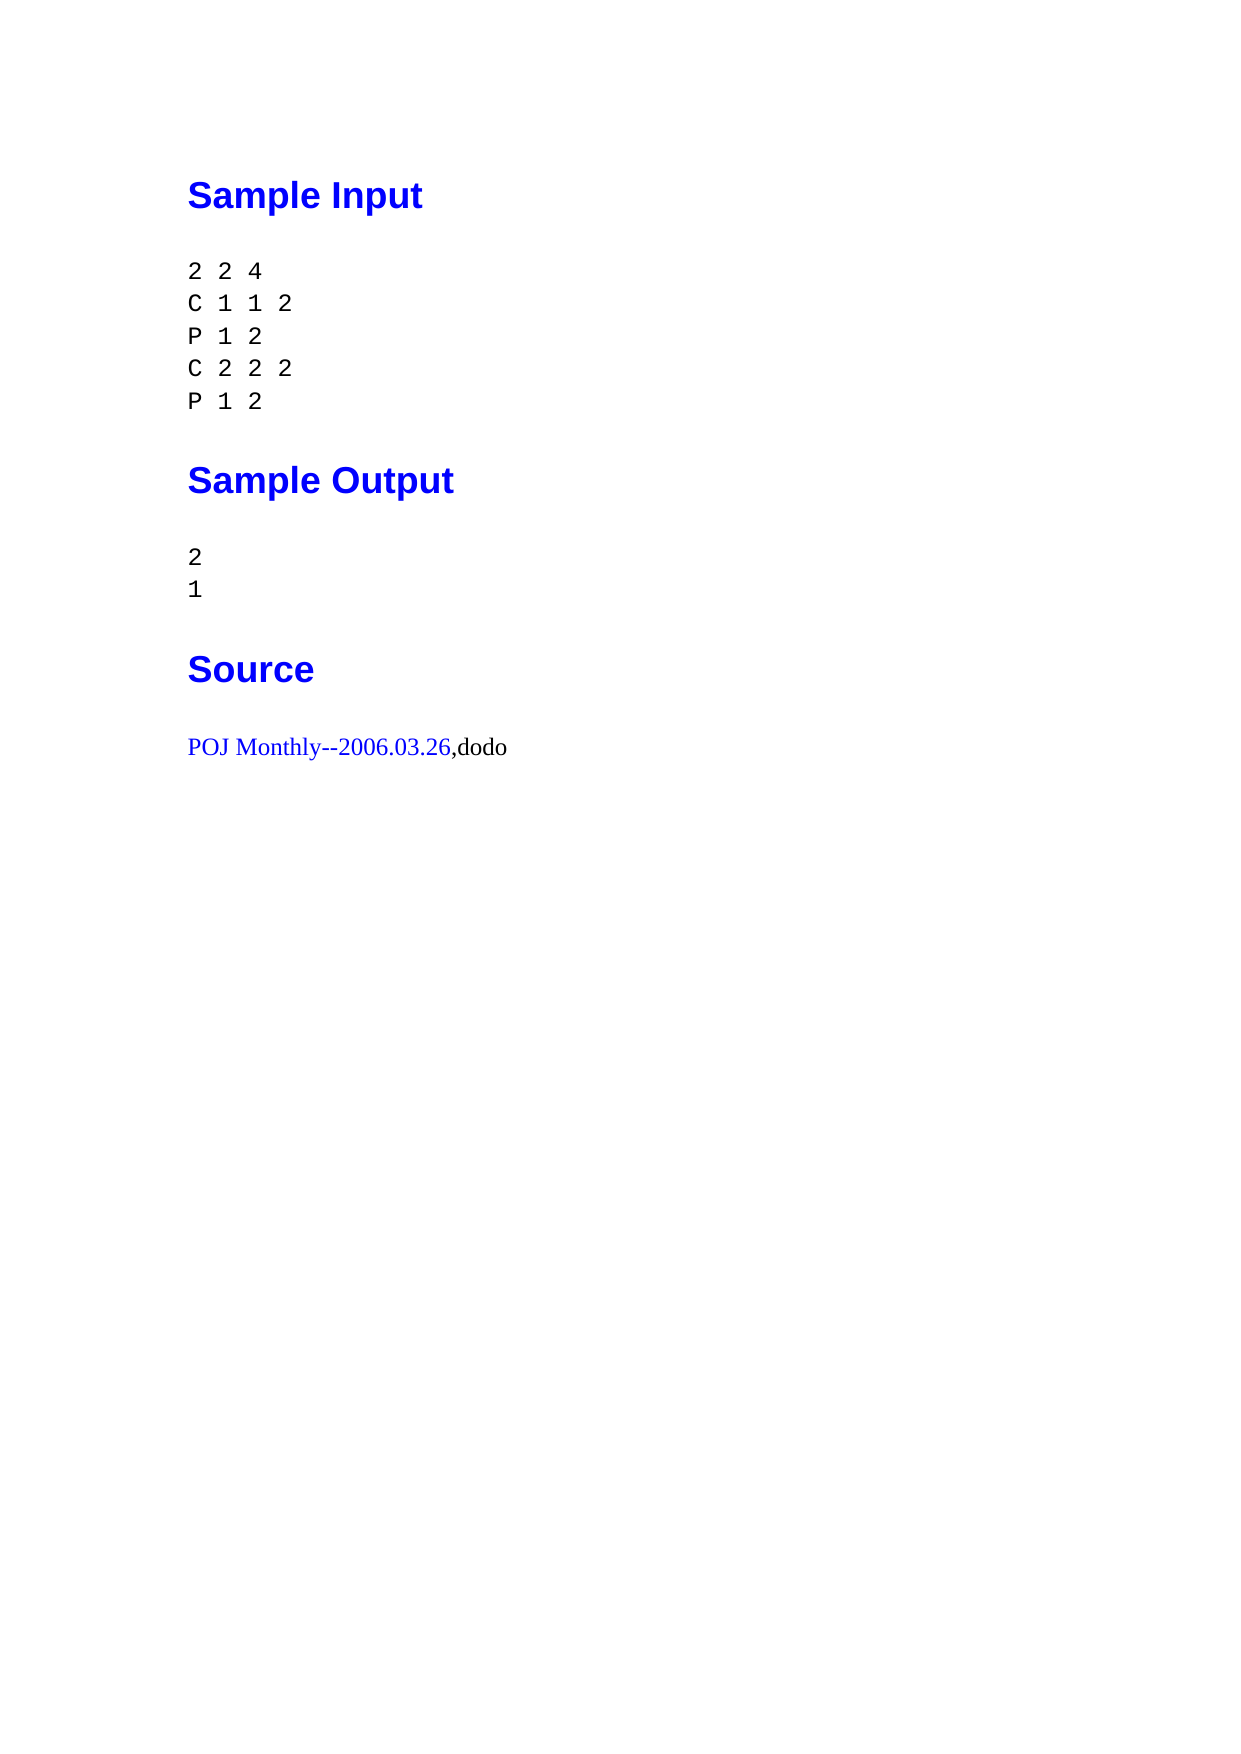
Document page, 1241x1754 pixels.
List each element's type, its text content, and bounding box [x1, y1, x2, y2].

text Sample Output [187, 448, 1053, 513]
text Sample Input [187, 162, 1053, 227]
text C 2 2 2 [187, 354, 1053, 386]
text POJ Monthly--2006.03.26,dodo [187, 730, 1053, 763]
text Source [187, 636, 1053, 701]
text P 1 2 [187, 386, 1053, 419]
text 2 [187, 542, 1053, 574]
text C 1 1 2 [187, 289, 1053, 321]
text 1 [187, 574, 1053, 607]
text 2 2 4 [187, 256, 1053, 289]
text P 1 2 [187, 321, 1053, 354]
